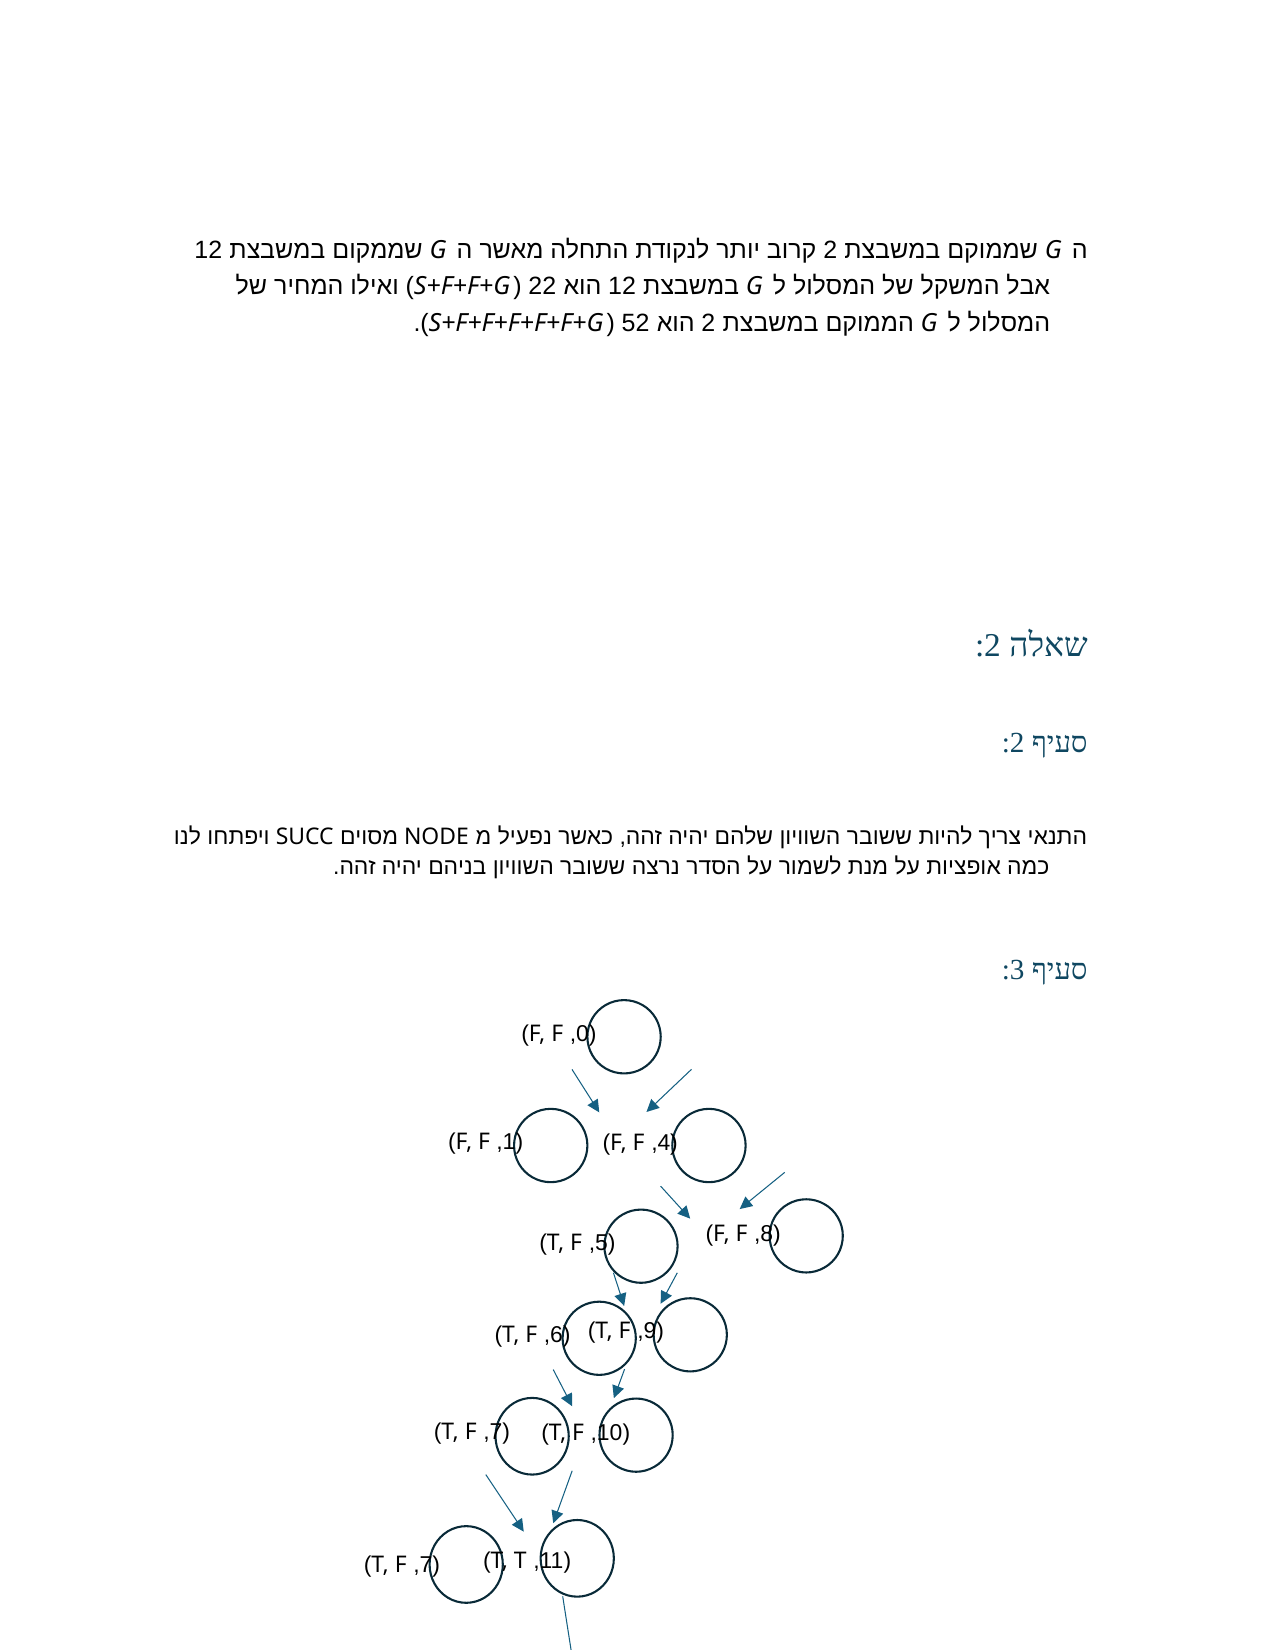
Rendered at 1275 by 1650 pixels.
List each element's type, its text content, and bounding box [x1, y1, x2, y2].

subtitle שאלה 2: [150, 625, 1087, 663]
text התנאי צריך להיות ששובר השוויון שלהם יהיה זהה, כאשר נפעיל מ NODE מסוים SUCC ויפתחו לנו כמה אופציות על מנת לשמור על הסדר נרצה ששובר השוויון בניהם יהיה זהה. [150, 820, 1087, 880]
subtitle סעיף 3: [150, 952, 1087, 985]
subtitle סעיף 2: [150, 725, 1087, 759]
